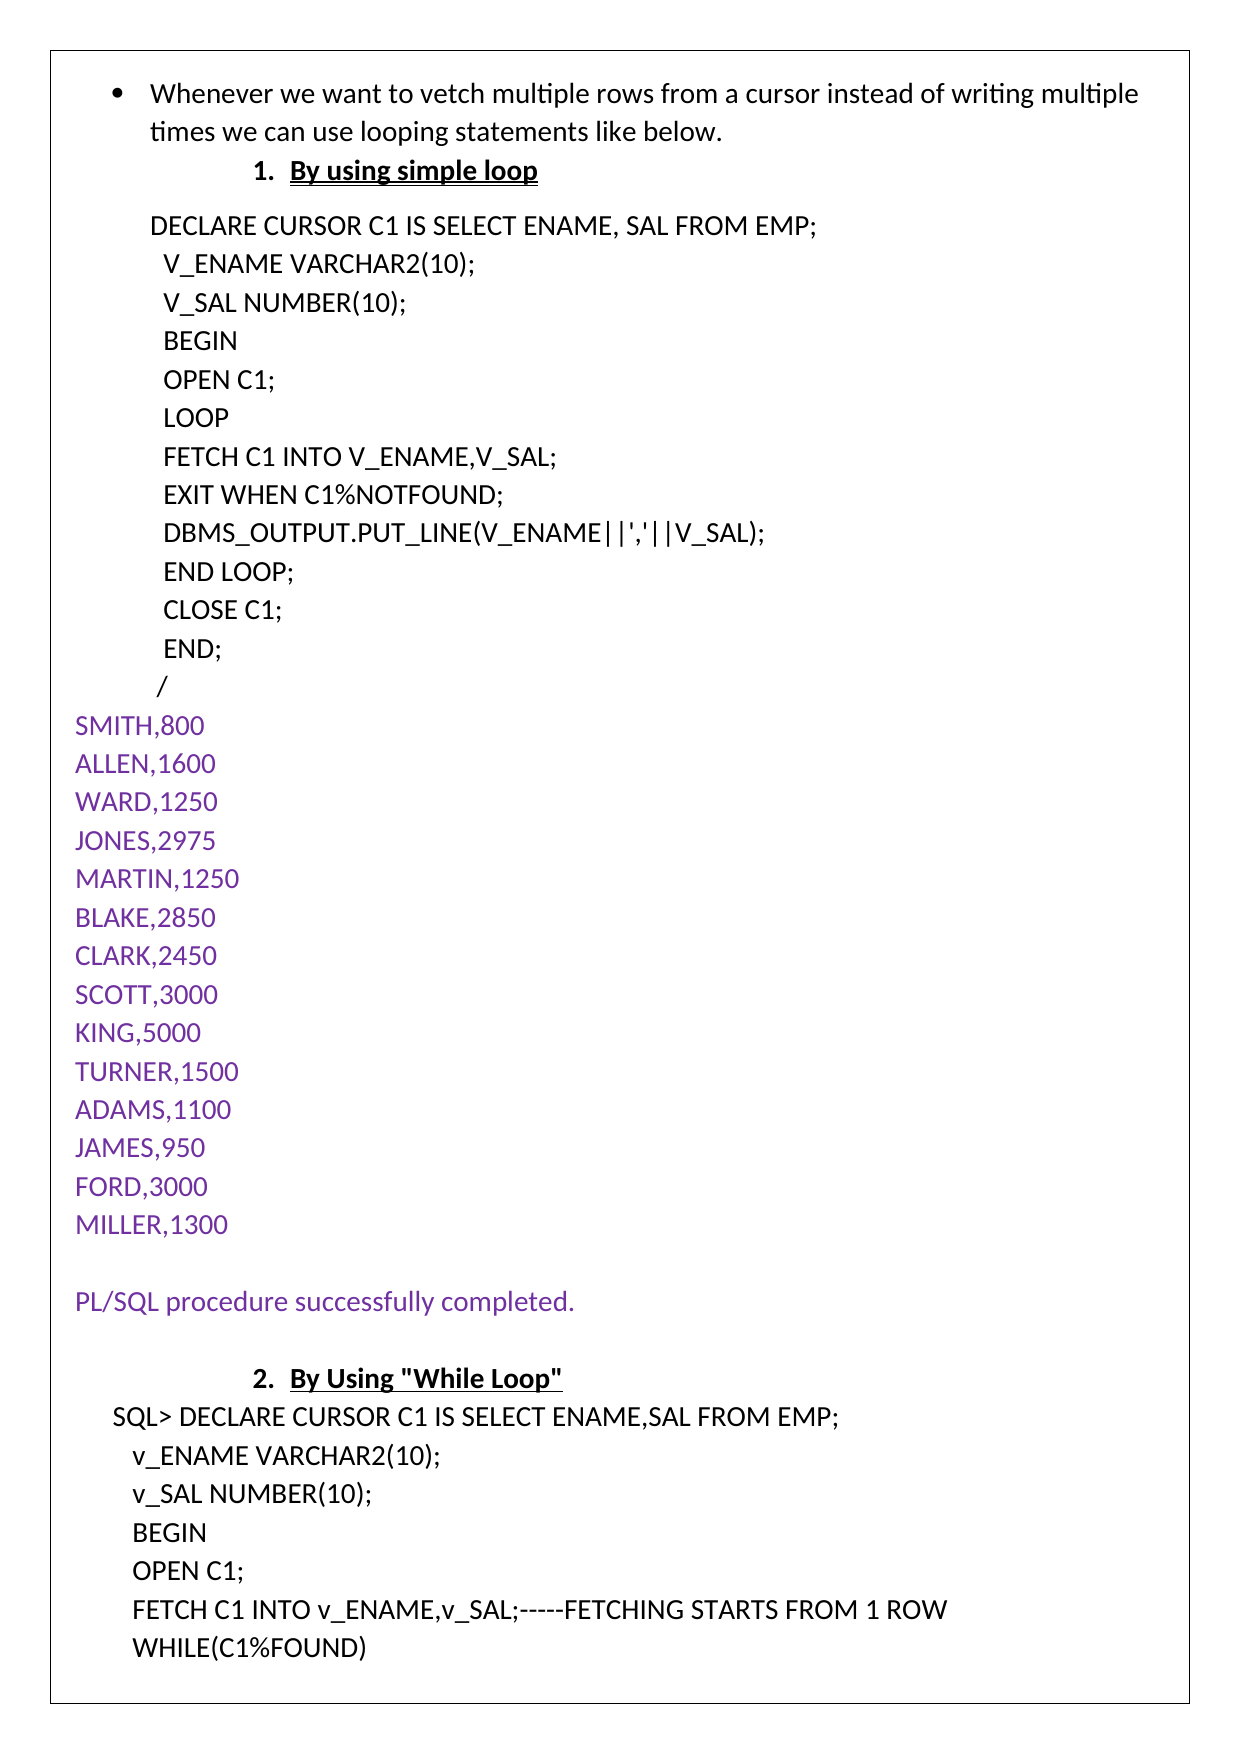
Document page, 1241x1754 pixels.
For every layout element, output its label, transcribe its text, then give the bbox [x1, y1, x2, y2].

list SQL> DECLARE CURSOR C1 IS SELECT ENAME,SAL FROM EMP; [112, 1398, 1165, 1434]
text PL/SQL procedure successfully completed. [75, 1283, 1165, 1319]
text ALLEN,1600 [75, 745, 1165, 781]
text JONES,2975 [75, 822, 1165, 858]
list v_SAL NUMBER(10); [112, 1475, 1165, 1511]
text CLOSE C1; [150, 591, 1165, 627]
list WHILE(C1%FOUND) [112, 1629, 1165, 1665]
text ADAMS,1100 [75, 1091, 1165, 1127]
text LOOP [150, 399, 1165, 435]
text TURNER,1500 [75, 1053, 1165, 1088]
text MARTIN,1250 [75, 860, 1165, 896]
list Whenever we want to vetch multiple rows from a cursor instead of writing multiple times we can use looping statements like below. [112, 75, 1165, 149]
text BLAKE,2850 [75, 899, 1165, 934]
text END; [150, 630, 1165, 665]
text EXIT WHEN C1%NOTFOUND; [150, 476, 1165, 512]
list By using simple loop [252, 152, 1165, 187]
text V_ENAME VARCHAR2(10); [150, 245, 1165, 281]
list By Using "While Loop" [252, 1360, 1165, 1396]
text V_SAL NUMBER(10); [150, 284, 1165, 319]
text CLARK,2450 [75, 937, 1165, 973]
list BEGIN [112, 1514, 1165, 1549]
text MILLER,1300 [75, 1206, 1165, 1242]
text END LOOP; [150, 553, 1165, 588]
text FORD,3000 [75, 1168, 1165, 1203]
list FETCH C1 INTO v_ENAME,v_SAL;-----FETCHING STARTS FROM 1 ROW [112, 1591, 1165, 1626]
list OPEN C1; [112, 1552, 1165, 1588]
text WARD,1250 [75, 783, 1165, 819]
text DBMS_OUTPUT.PUT_LINE(V_ENAME||','||V_SAL); [150, 514, 1165, 550]
text SMITH,800 [75, 707, 1165, 742]
text / [150, 668, 1165, 704]
text BEGIN [150, 322, 1165, 358]
text FETCH C1 INTO V_ENAME,V_SAL; [150, 438, 1165, 473]
text OPEN C1; [150, 361, 1165, 396]
text DECLARE CURSOR C1 IS SELECT ENAME, SAL FROM EMP; [150, 207, 1165, 243]
text JAMES,950 [75, 1129, 1165, 1165]
list v_ENAME VARCHAR2(10); [112, 1437, 1165, 1473]
text SCOTT,3000 [75, 976, 1165, 1011]
text KING,5000 [75, 1014, 1165, 1050]
